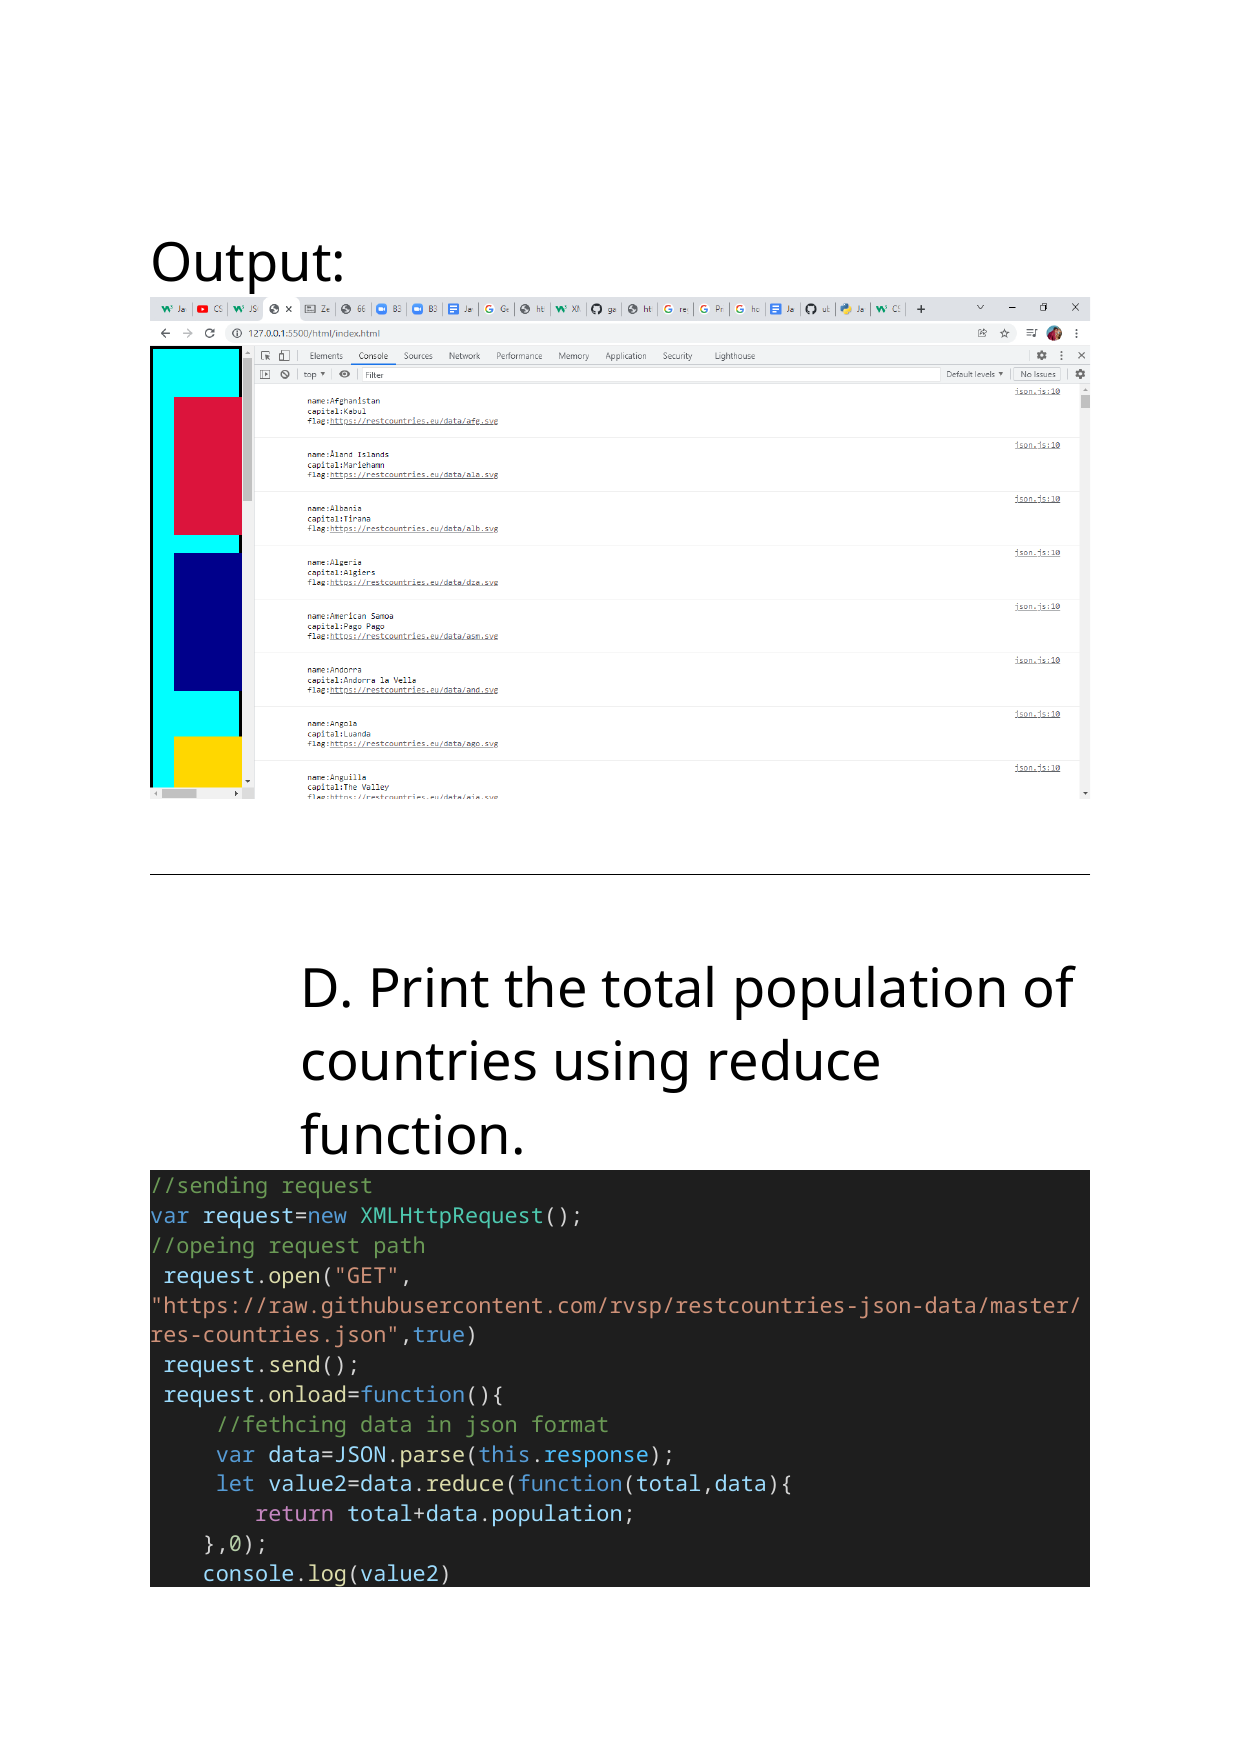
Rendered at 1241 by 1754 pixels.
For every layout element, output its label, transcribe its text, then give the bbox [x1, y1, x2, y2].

picture [150, 297, 1091, 799]
text //fethcing data in json format [150, 1409, 1090, 1438]
text Output: [150, 224, 1090, 297]
text },0); [150, 1528, 1090, 1558]
text var data=JSON.parse(this.response); [150, 1438, 1090, 1468]
text return total+data.population; [150, 1498, 1090, 1528]
text //opeing request path [150, 1230, 1090, 1260]
text let value2=data.reduce(function(total,data){ [150, 1468, 1090, 1498]
text var request=new XMLHttpRequest(); [150, 1200, 1090, 1230]
text D. Print the total population of countries using reduce function. [300, 949, 1090, 1170]
text //sending request [150, 1170, 1090, 1200]
text request.send(); [150, 1349, 1090, 1379]
text request.open("GET", "https://raw.githubusercontent.com/rvsp/restcountries-json-data/master/res-countries.json",true) [150, 1260, 1090, 1349]
text request.onload=function(){ [150, 1379, 1090, 1409]
text console.log(value2) [150, 1558, 1090, 1587]
